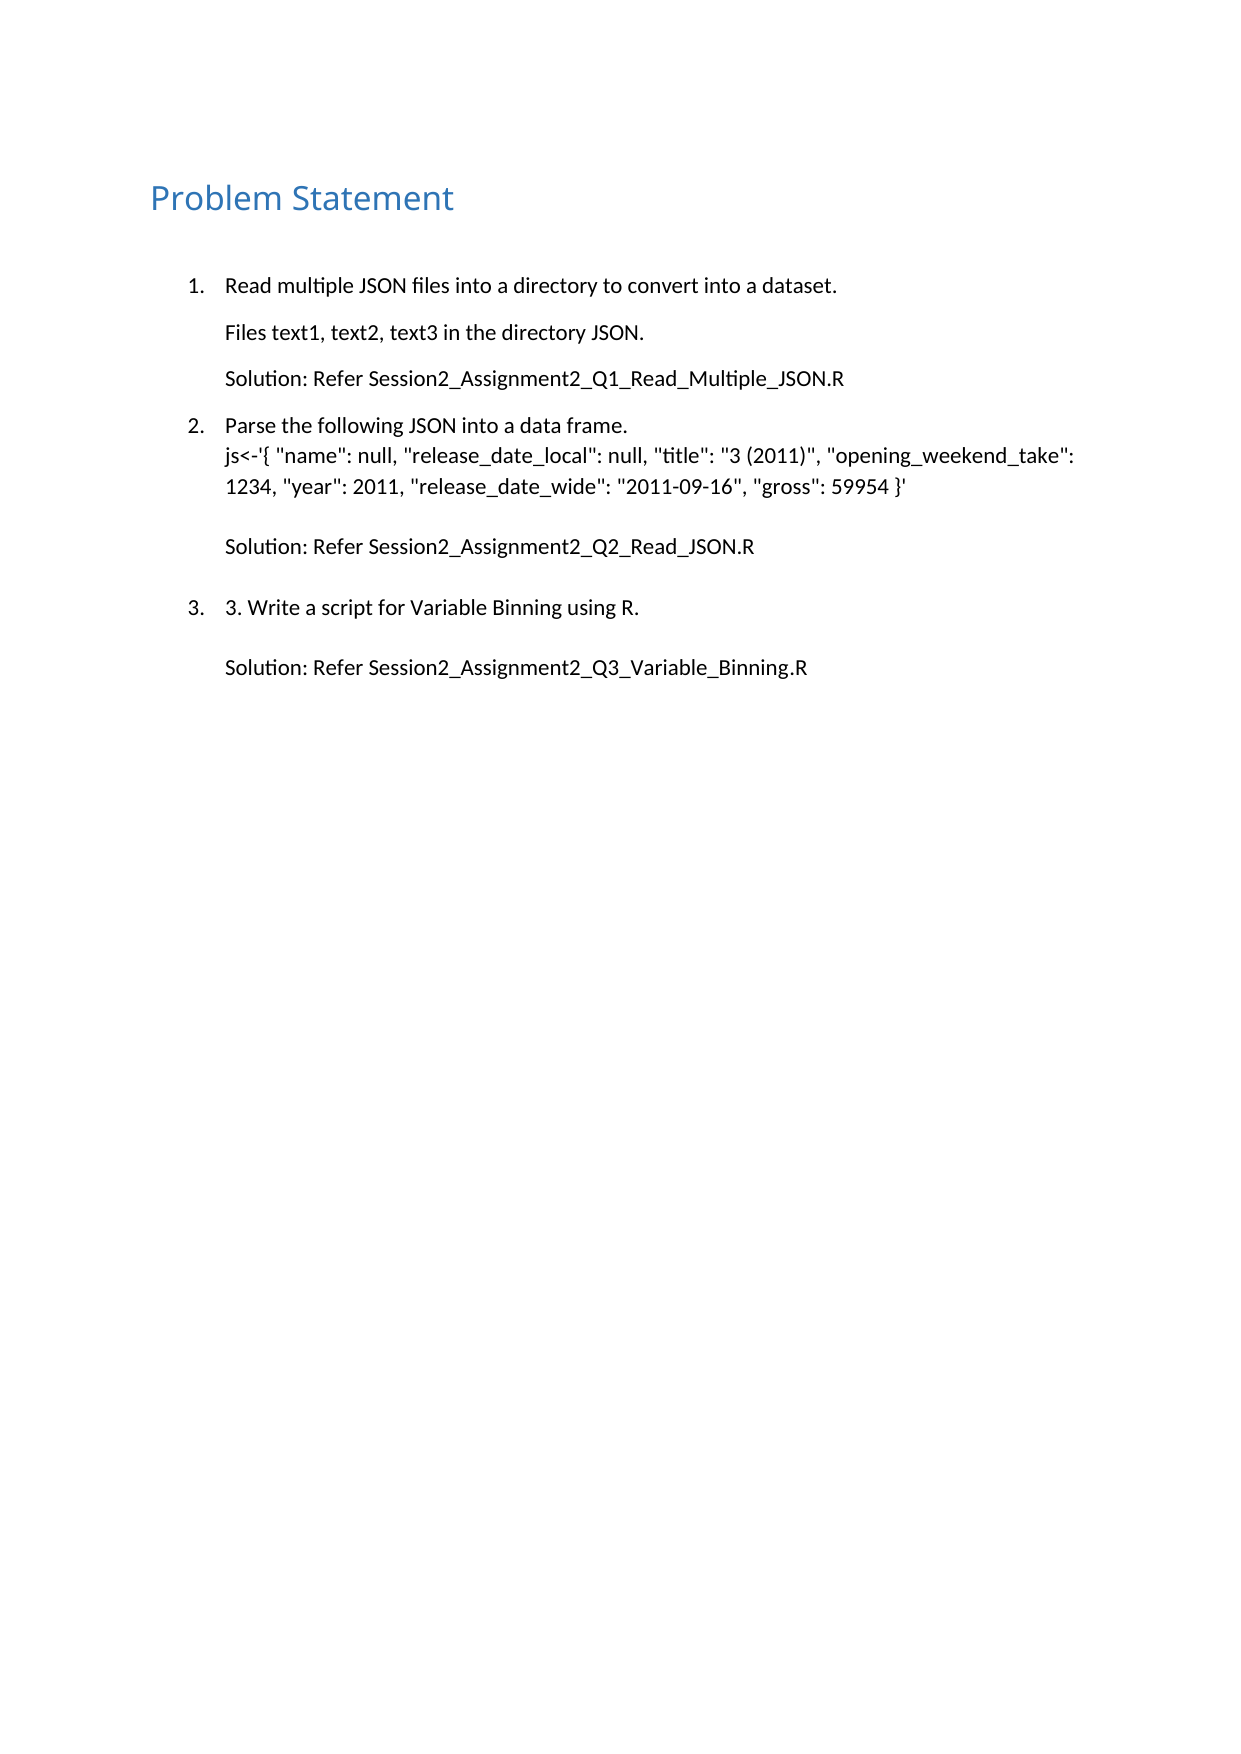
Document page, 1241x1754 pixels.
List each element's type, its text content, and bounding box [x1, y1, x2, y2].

text Files text1, text2, text3 in the directory JSON. [225, 318, 1090, 346]
subtitle Problem Statement [150, 175, 1090, 220]
text Solution: Refer Session2_Assignment2_Q1_Read_Multiple_JSON.R [225, 364, 1090, 393]
list Read multiple JSON files into a directory to convert into a dataset. [187, 271, 1090, 299]
list Parse the following JSON into a data frame. js<-'{ "name": null, "release_date_local": null, "title": "3 (2011)", "opening_weekend_take": 1234, "year": 2011, "release_date_wide": "2011-09-16", "gross": 59954 }' Solution: Refer Session2_Assignment2_Q2_Read_JSON.R [187, 411, 1090, 560]
list Solution: Refer Session2_Assignment2_Q3_Variable_Binning.R [225, 653, 1090, 681]
list 3. Write a script for Variable Binning using R. [187, 593, 1090, 621]
